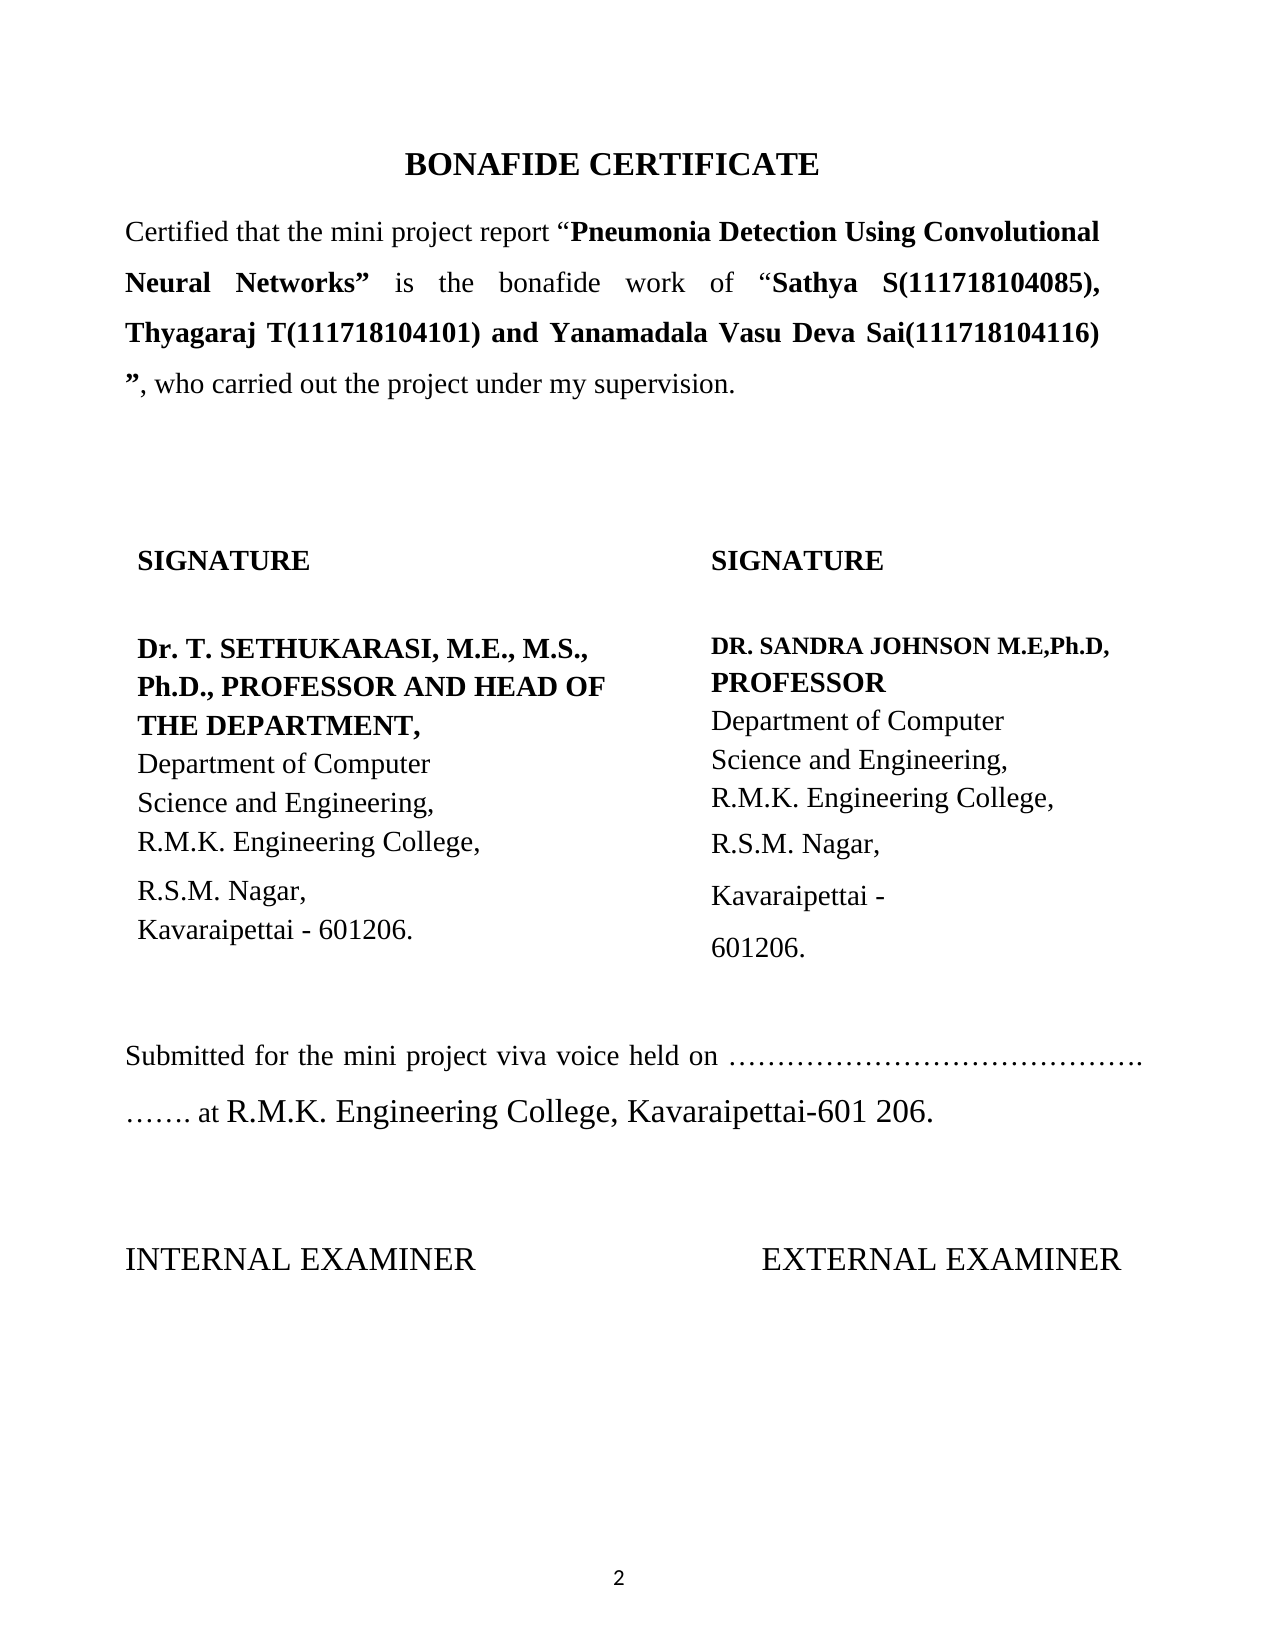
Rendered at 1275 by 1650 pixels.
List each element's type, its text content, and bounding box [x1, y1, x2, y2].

table_header SIGNATURE [684, 543, 1125, 604]
table_cell Dr. T. SETHUKARASI, M.E., M.S., Ph.D., PROFESSOR AND HEAD OF THE DEPARTMENT, Department of Computer Science and Engineering, R.M.K. Engineering College, R.S.M. Nagar, Kavaraipettai - 601206. [105, 604, 684, 978]
table_header SIGNATURE [105, 543, 684, 604]
text BONAFIDE CERTIFICATE [311, 144, 914, 182]
text Certified that the mini project report “Pneumonia Detection Using Convolutional Neural Networks” is the bonafide work of “Sathya S(111718104085), Thyagaraj T(111718104101) and Yanamadala Vasu Deva Sai(111718104116) ”, who carried out the project under my supervision. [125, 214, 1100, 400]
text Submitted for the mini project viva voice held on …………………………………….……. at R.M.K. Engineering College, Kavaraipettai-601 206. [125, 1038, 1144, 1129]
subtitle INTERNAL EXAMINER EXTERNAL EXAMINER [125, 1239, 1144, 1277]
table_cell DR. SANDRA JOHNSON M.E,Ph.D, PROFESSOR Department of Computer Science and Engineering, R.M.K. Engineering College, R.S.M. Nagar, Kavaraipettai -601206. [684, 604, 1125, 978]
